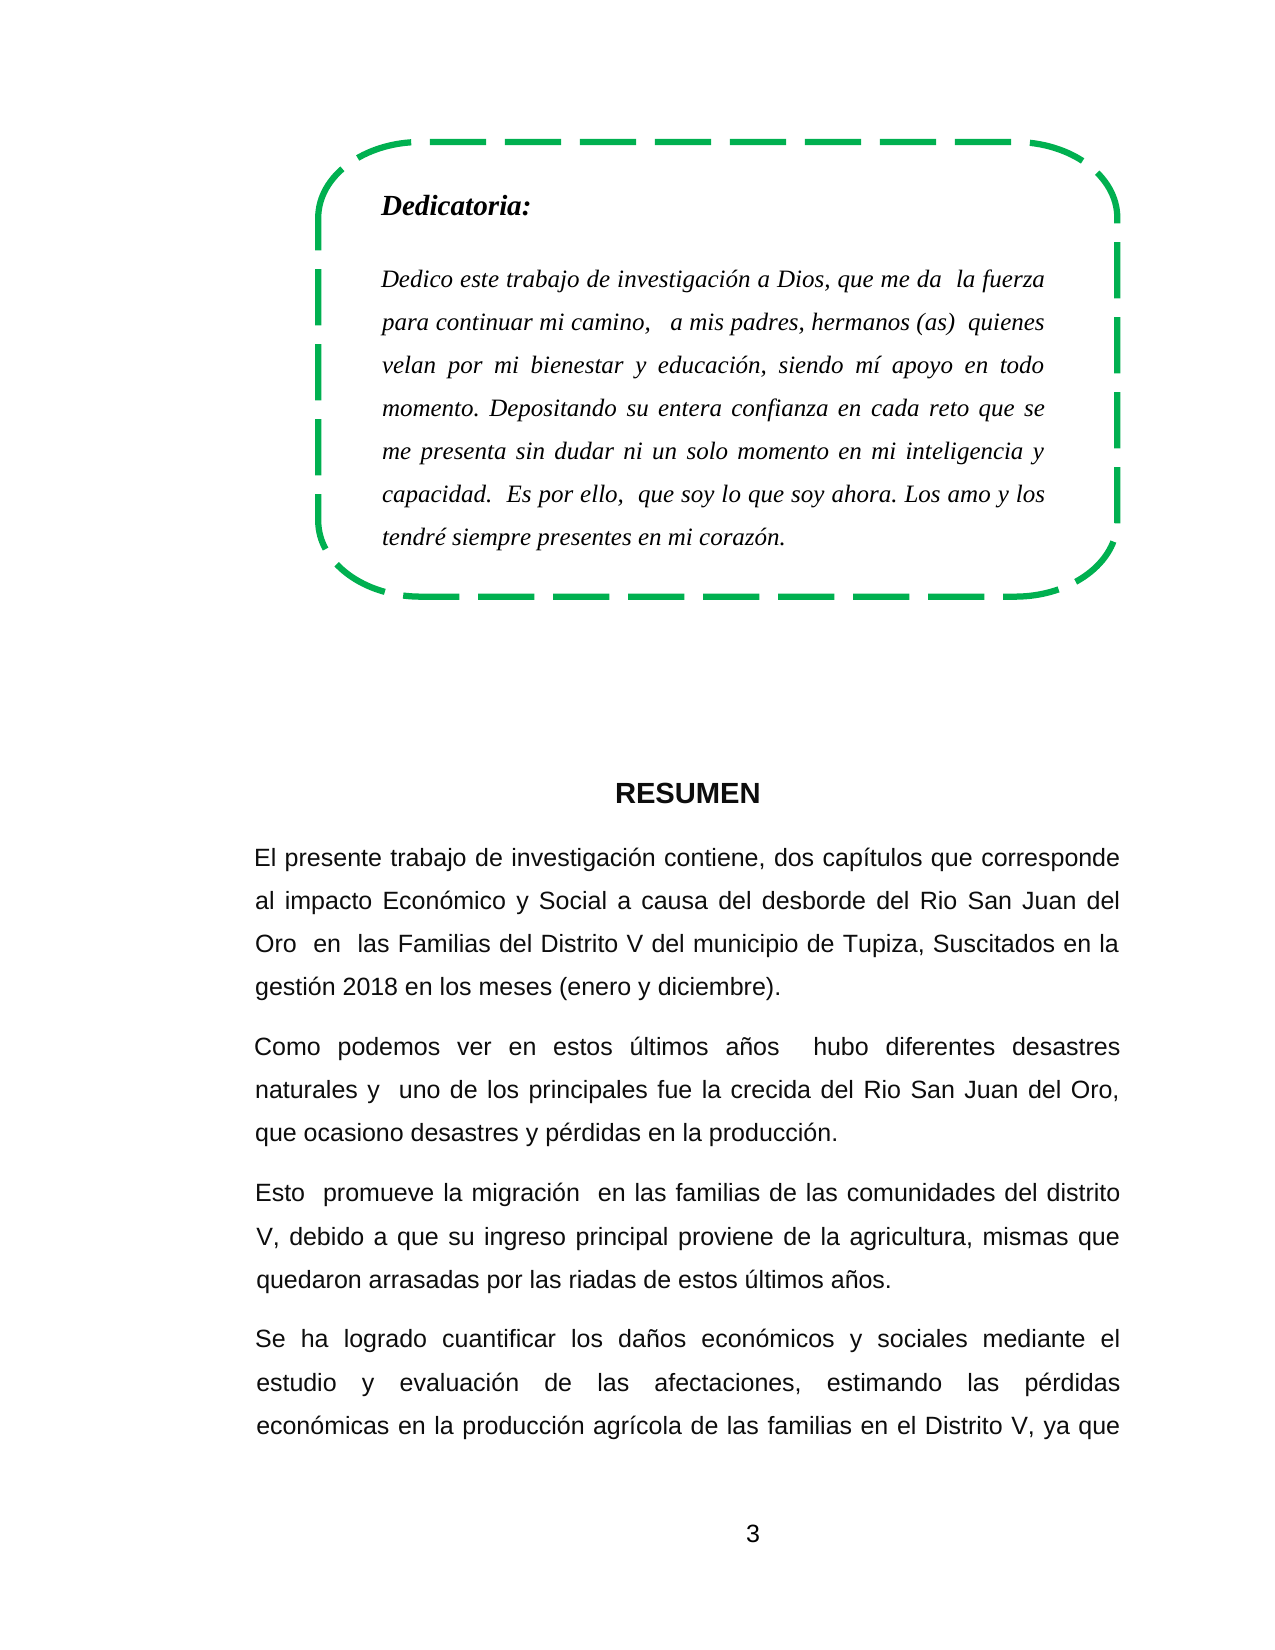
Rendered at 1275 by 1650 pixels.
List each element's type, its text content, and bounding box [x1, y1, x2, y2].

text El presente trabajo de investigación contiene, dos capítulos que corresponde al impacto Económico y Social a causa del desborde del Rio San Juan del Oro en las Familias del Distrito V del municipio de Tupiza, Suscitados en la gestión 2018 en los meses (enero y diciembre). [254, 843, 1121, 1001]
text RESUMEN [254, 776, 1121, 809]
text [255, 1324, 1121, 1439]
text Esto promueve la migración en las familias de las comunidades del distrito V, debido a que su ingreso principal proviene de la agricultura, mismas que quedaron arrasadas por las riadas de estos últimos años. [255, 1178, 1121, 1293]
picture [351, 171, 1084, 567]
text Como podemos ver en estos últimos años hubo diferentes desastres naturales y uno de los principales fue la crecida del Rio San Juan del Oro, que ocasiono desastres y pérdidas en la producción. [254, 1032, 1121, 1147]
